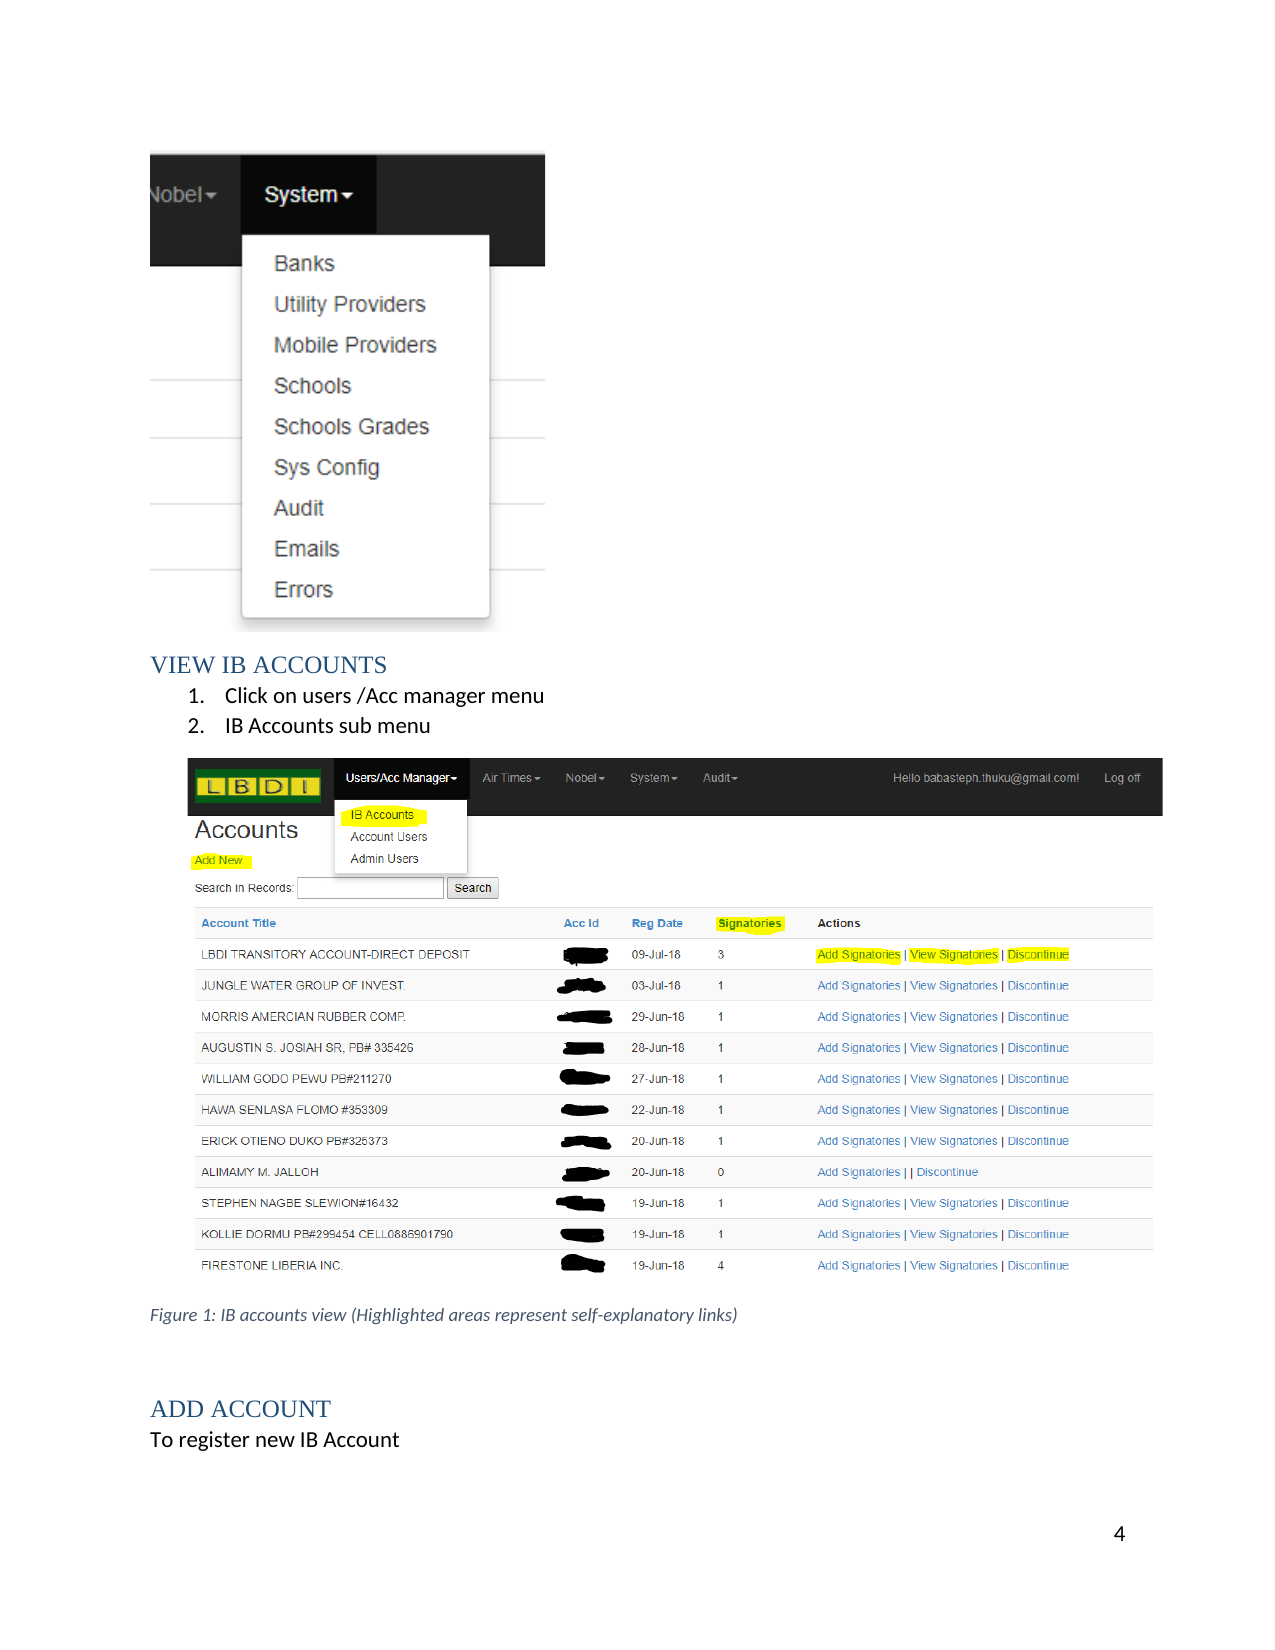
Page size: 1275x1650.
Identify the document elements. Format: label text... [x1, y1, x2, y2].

list Click on users /Acc manager menu [187, 681, 1125, 709]
list IB Accounts sub menu [187, 711, 1125, 739]
subtitle ADD ACCOUNT [150, 1394, 1125, 1423]
text Figure 1: IB accounts view (Highlighted areas represent self-explanatory links) [150, 1304, 1125, 1327]
picture [150, 150, 546, 632]
subtitle VIEW IB ACCOUNTS [150, 650, 1125, 679]
picture [187, 758, 1163, 1285]
text To register new IB Account [150, 1425, 1125, 1453]
